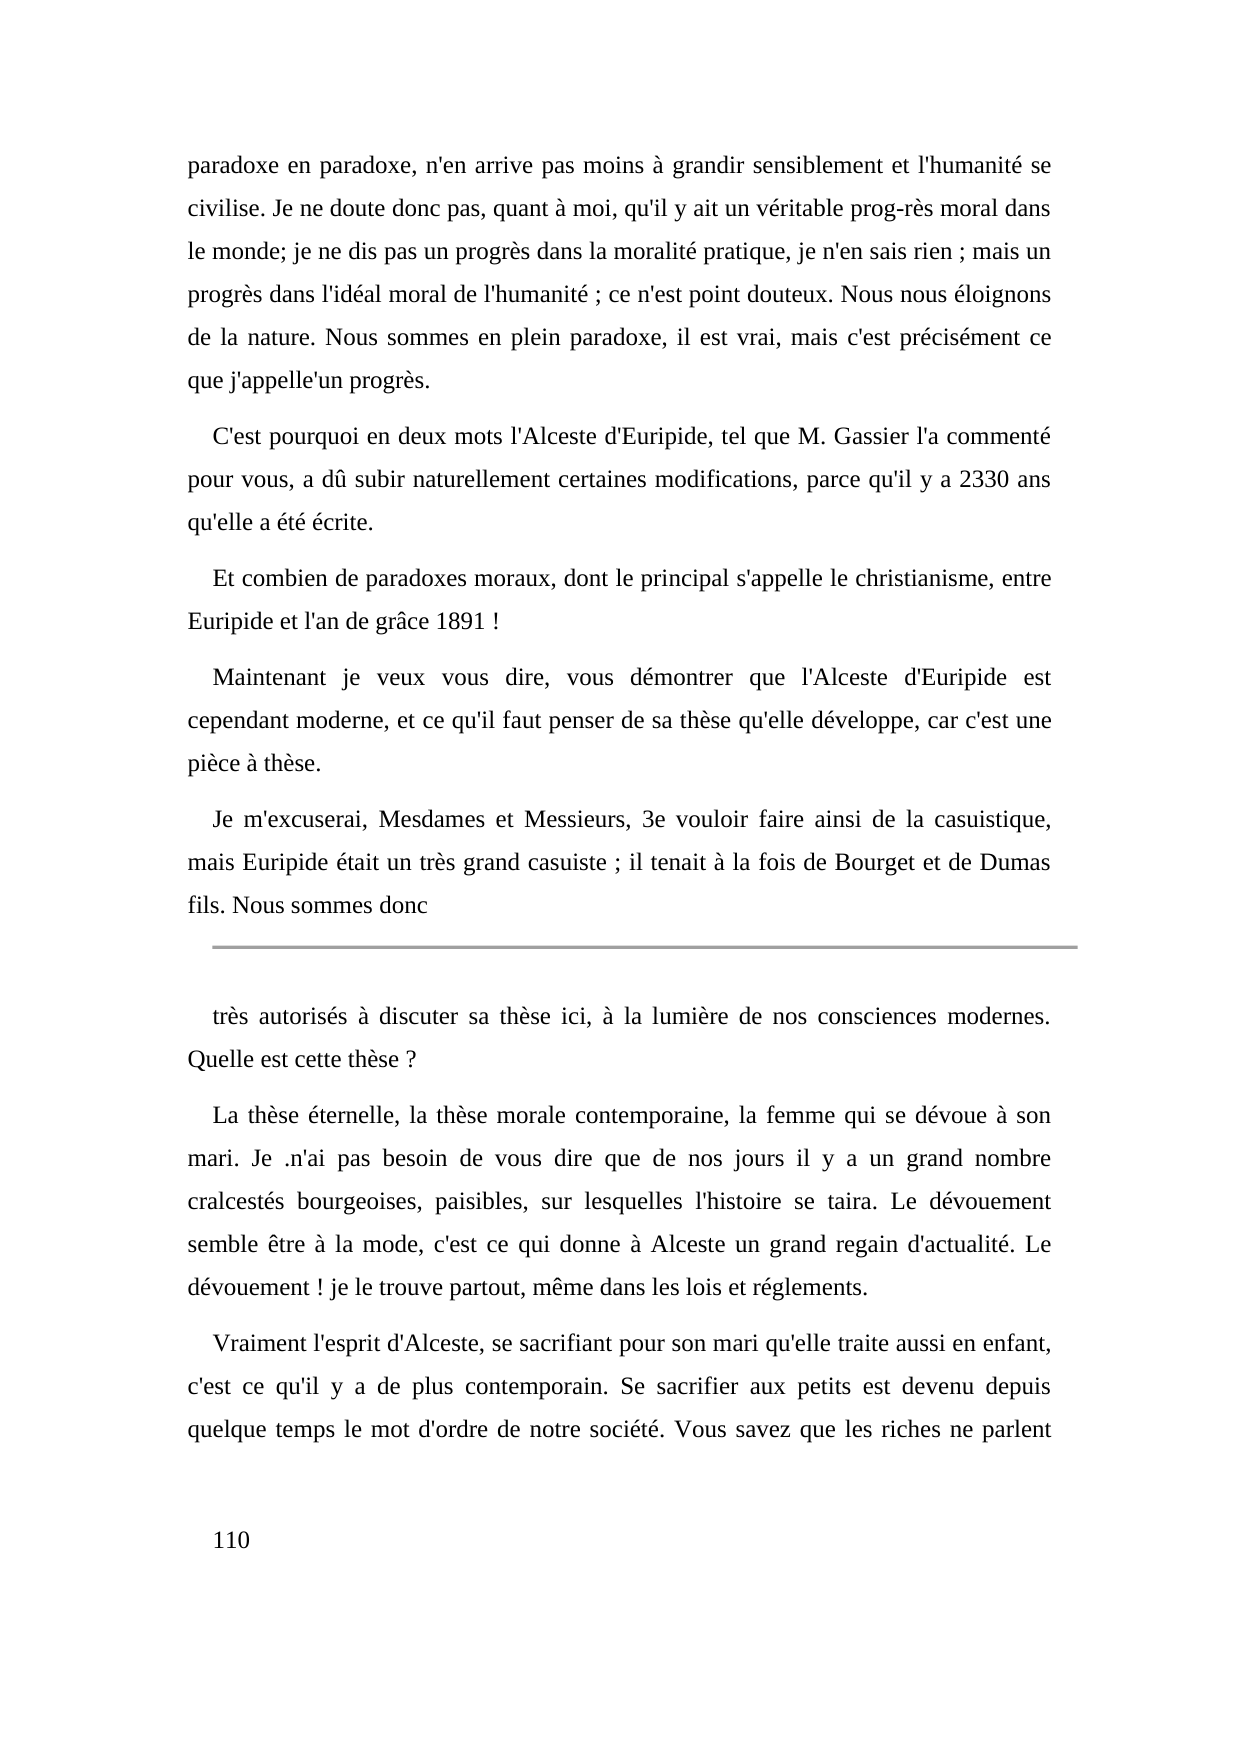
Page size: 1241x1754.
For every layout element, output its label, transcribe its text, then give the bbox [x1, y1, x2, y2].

text La thèse éternelle, la thèse morale contemporaine, la femme qui se dévoue à son mari. Je .n'ai pas besoin de vous dire que de nos jours il y a un grand nombre cralcestés bourgeoises, paisibles, sur lesquelles l'histoire se taira. Le dévouement semble être à la mode, c'est ce qui donne à Alceste un grand regain d'actualité. Le dévouement ! je le trouve partout, même dans les lois et réglements. [187, 1100, 1053, 1301]
text très autorisés à discuter sa thèse ici, à la lumière de nos consciences modernes. Quelle est cette thèse ? [187, 1001, 1053, 1073]
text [187, 150, 1053, 394]
text Maintenant je veux vous dire, vous démontrer que l'Alceste d'Euripide est cependant moderne, et ce qu'il faut penser de sa thèse qu'elle développe, car c'est une pièce à thèse. [187, 662, 1053, 777]
text Et combien de paradoxes moraux, dont le principal s'appelle le christianisme, entre Euripide et l'an de grâce 1891 ! [187, 563, 1053, 635]
text C'est pourquoi en deux mots l'Alceste d'Euripide, tel que M. Gassier l'a commenté pour vous, a dû subir naturellement certaines modifications, parce qu'il y a 2330 ans qu'elle a été écrite. [187, 421, 1053, 536]
text Je m'excuserai, Mesdames et Messieurs, 3e vouloir faire ainsi de la casuistique, mais Euripide était un très grand casuiste ; il tenait à la fois de Bourget et de Dumas fils. Nous sommes donc [187, 804, 1053, 919]
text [187, 1328, 1053, 1443]
